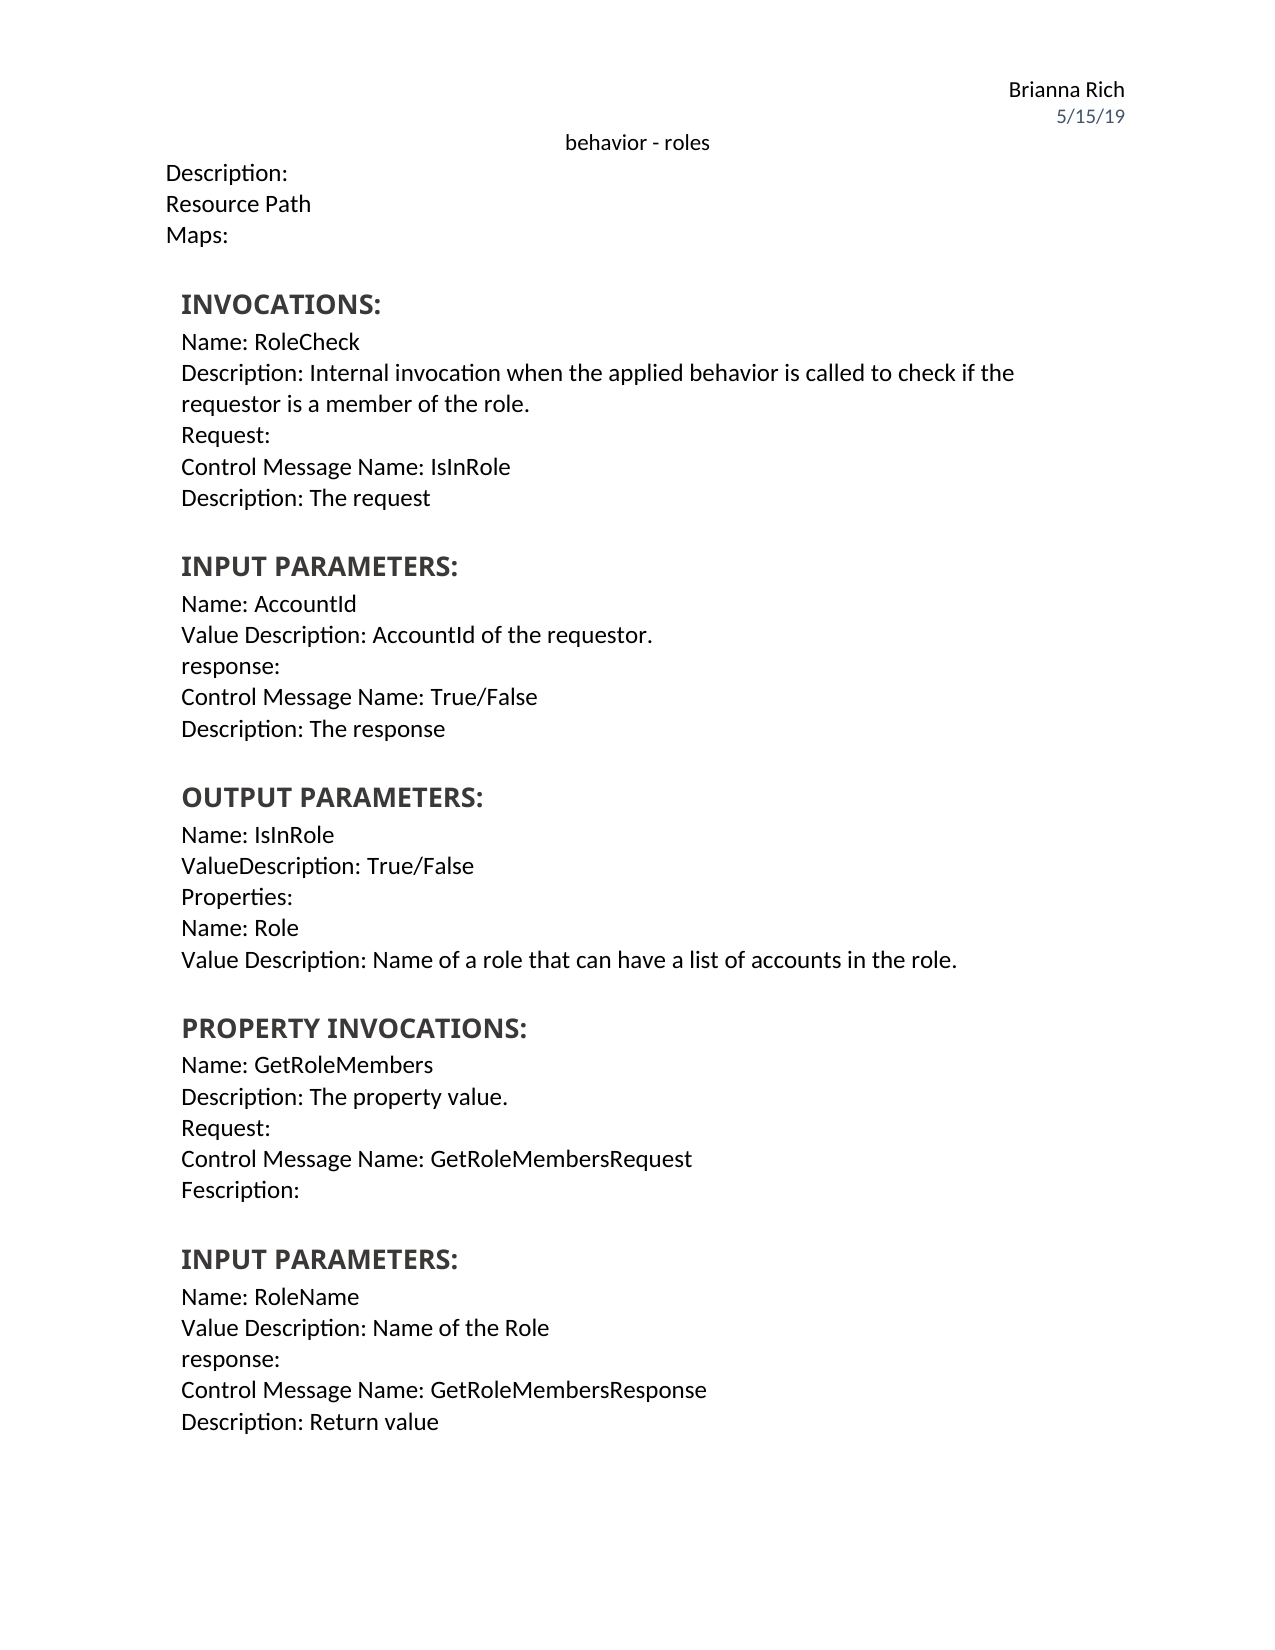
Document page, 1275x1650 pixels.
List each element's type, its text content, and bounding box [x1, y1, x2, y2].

table_cell [150, 281, 1125, 1467]
table_cell Maps: [150, 219, 1125, 281]
table_cell Resource Path [150, 188, 1125, 219]
table_cell Description: [150, 156, 1125, 188]
